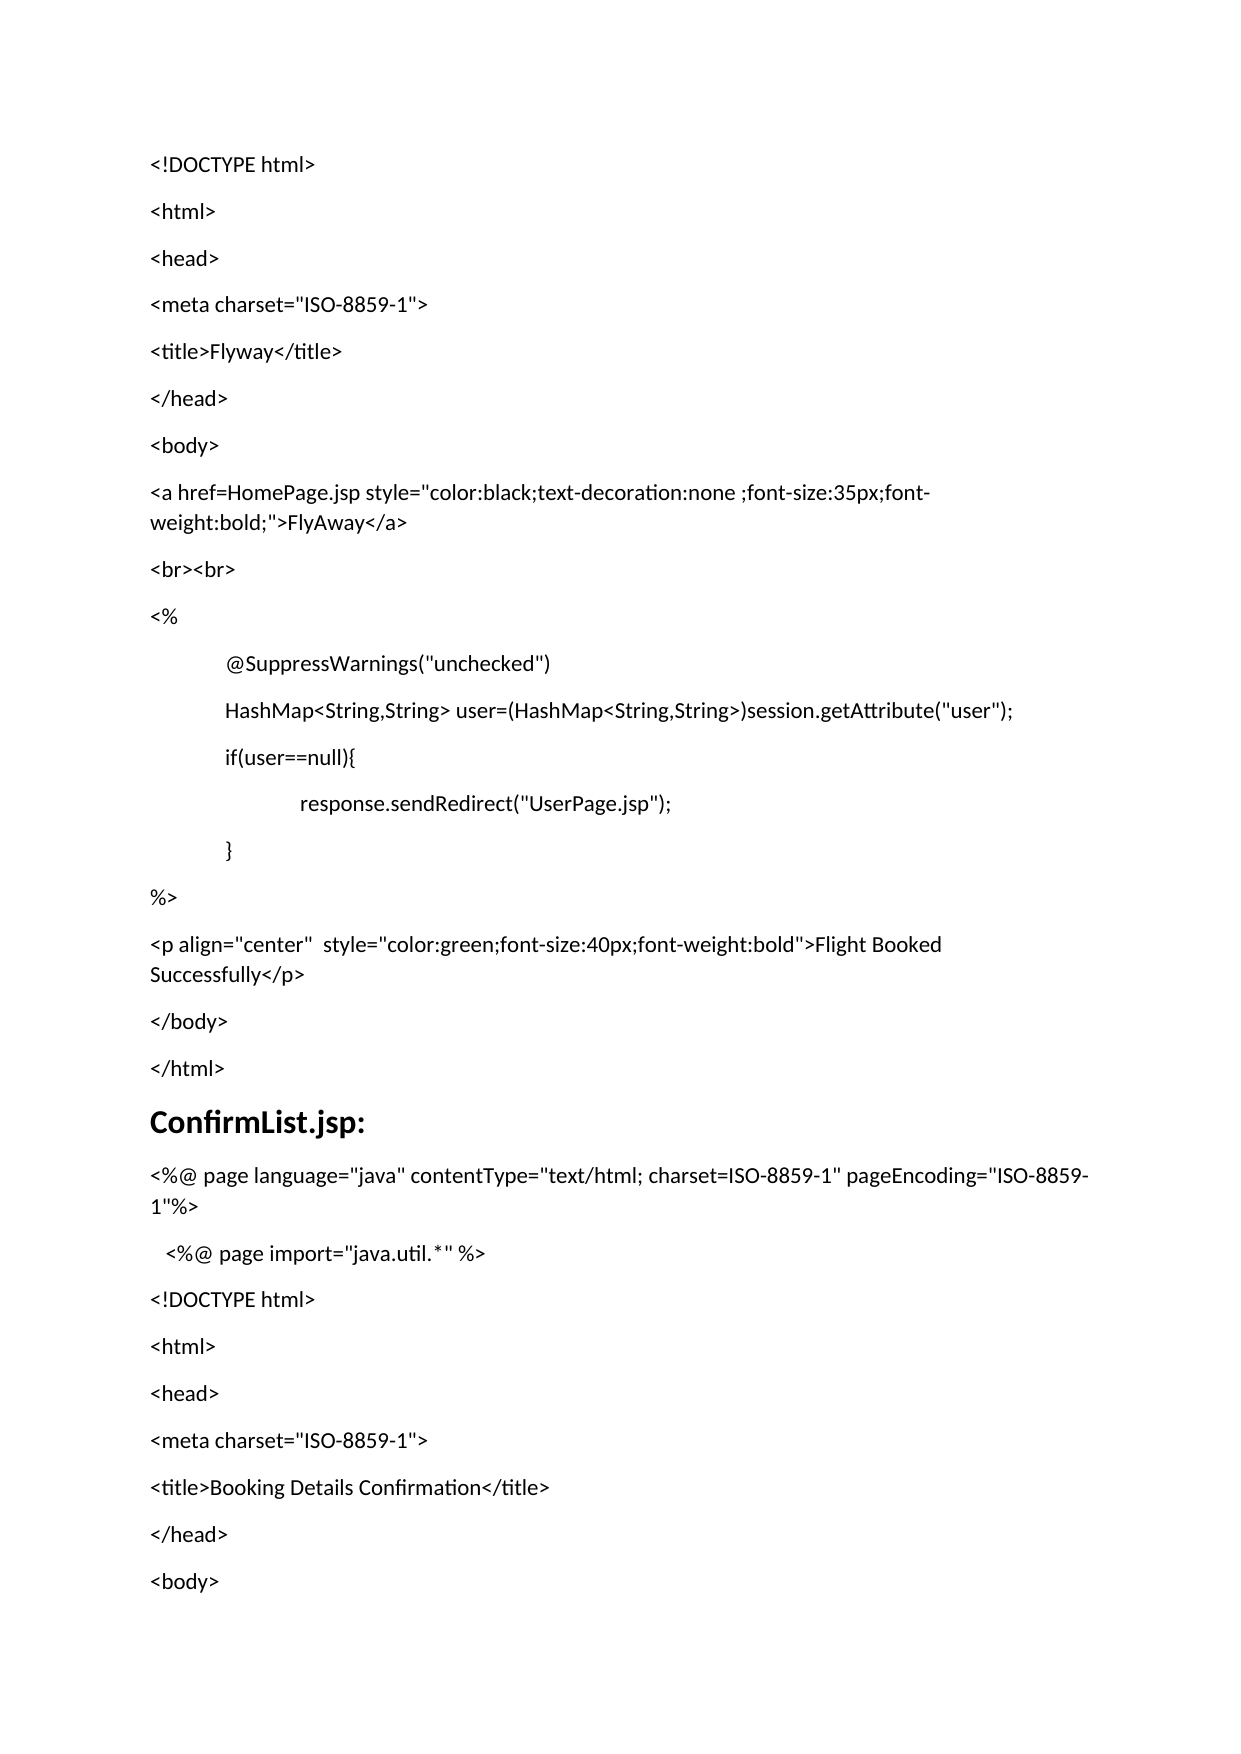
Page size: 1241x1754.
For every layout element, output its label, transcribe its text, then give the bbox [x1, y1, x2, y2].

text </html> [150, 1054, 1090, 1082]
text @SuppressWarnings("unchecked") [150, 649, 1090, 677]
text <body> [150, 431, 1090, 459]
text ConfirmList.jsp: [150, 1101, 1090, 1142]
text <p align="center" style="color:green;font-size:40px;font-weight:bold">Flight Booked Successfully</p> [150, 930, 1090, 988]
text <%@ page import="java.util.*" %> [150, 1239, 1090, 1267]
text %> [150, 883, 1090, 911]
text <title>Flyway</title> [150, 337, 1090, 366]
text </head> [150, 1520, 1090, 1548]
text </head> [150, 384, 1090, 412]
text <a href=HomePage.jsp style="color:black;text-decoration:none ;font-size:35px;font-weight:bold;">FlyAway</a> [150, 478, 1090, 536]
text <head> [150, 244, 1090, 272]
text <!DOCTYPE html> [150, 150, 1090, 178]
text <!DOCTYPE html> [150, 1286, 1090, 1314]
text <meta charset="ISO-8859-1"> [150, 291, 1090, 319]
text <html> [150, 1332, 1090, 1361]
text <body> [150, 1567, 1090, 1595]
text <%@ page language="java" contentType="text/html; charset=ISO-8859-1" pageEncoding="ISO-8859-1"%> [150, 1162, 1090, 1220]
text response.sendRedirect("UserPage.jsp"); [150, 789, 1090, 818]
text <meta charset="ISO-8859-1"> [150, 1426, 1090, 1454]
text </body> [150, 1007, 1090, 1035]
text if(user==null){ [150, 743, 1090, 771]
text HashMap<String,String> user=(HashMap<String,String>)session.getAttribute("user"); [150, 696, 1090, 724]
text <title>Booking Details Confirmation</title> [150, 1473, 1090, 1501]
text <html> [150, 197, 1090, 225]
text <br><br> [150, 555, 1090, 583]
text <head> [150, 1379, 1090, 1407]
text } [150, 836, 1090, 864]
text <% [150, 602, 1090, 630]
